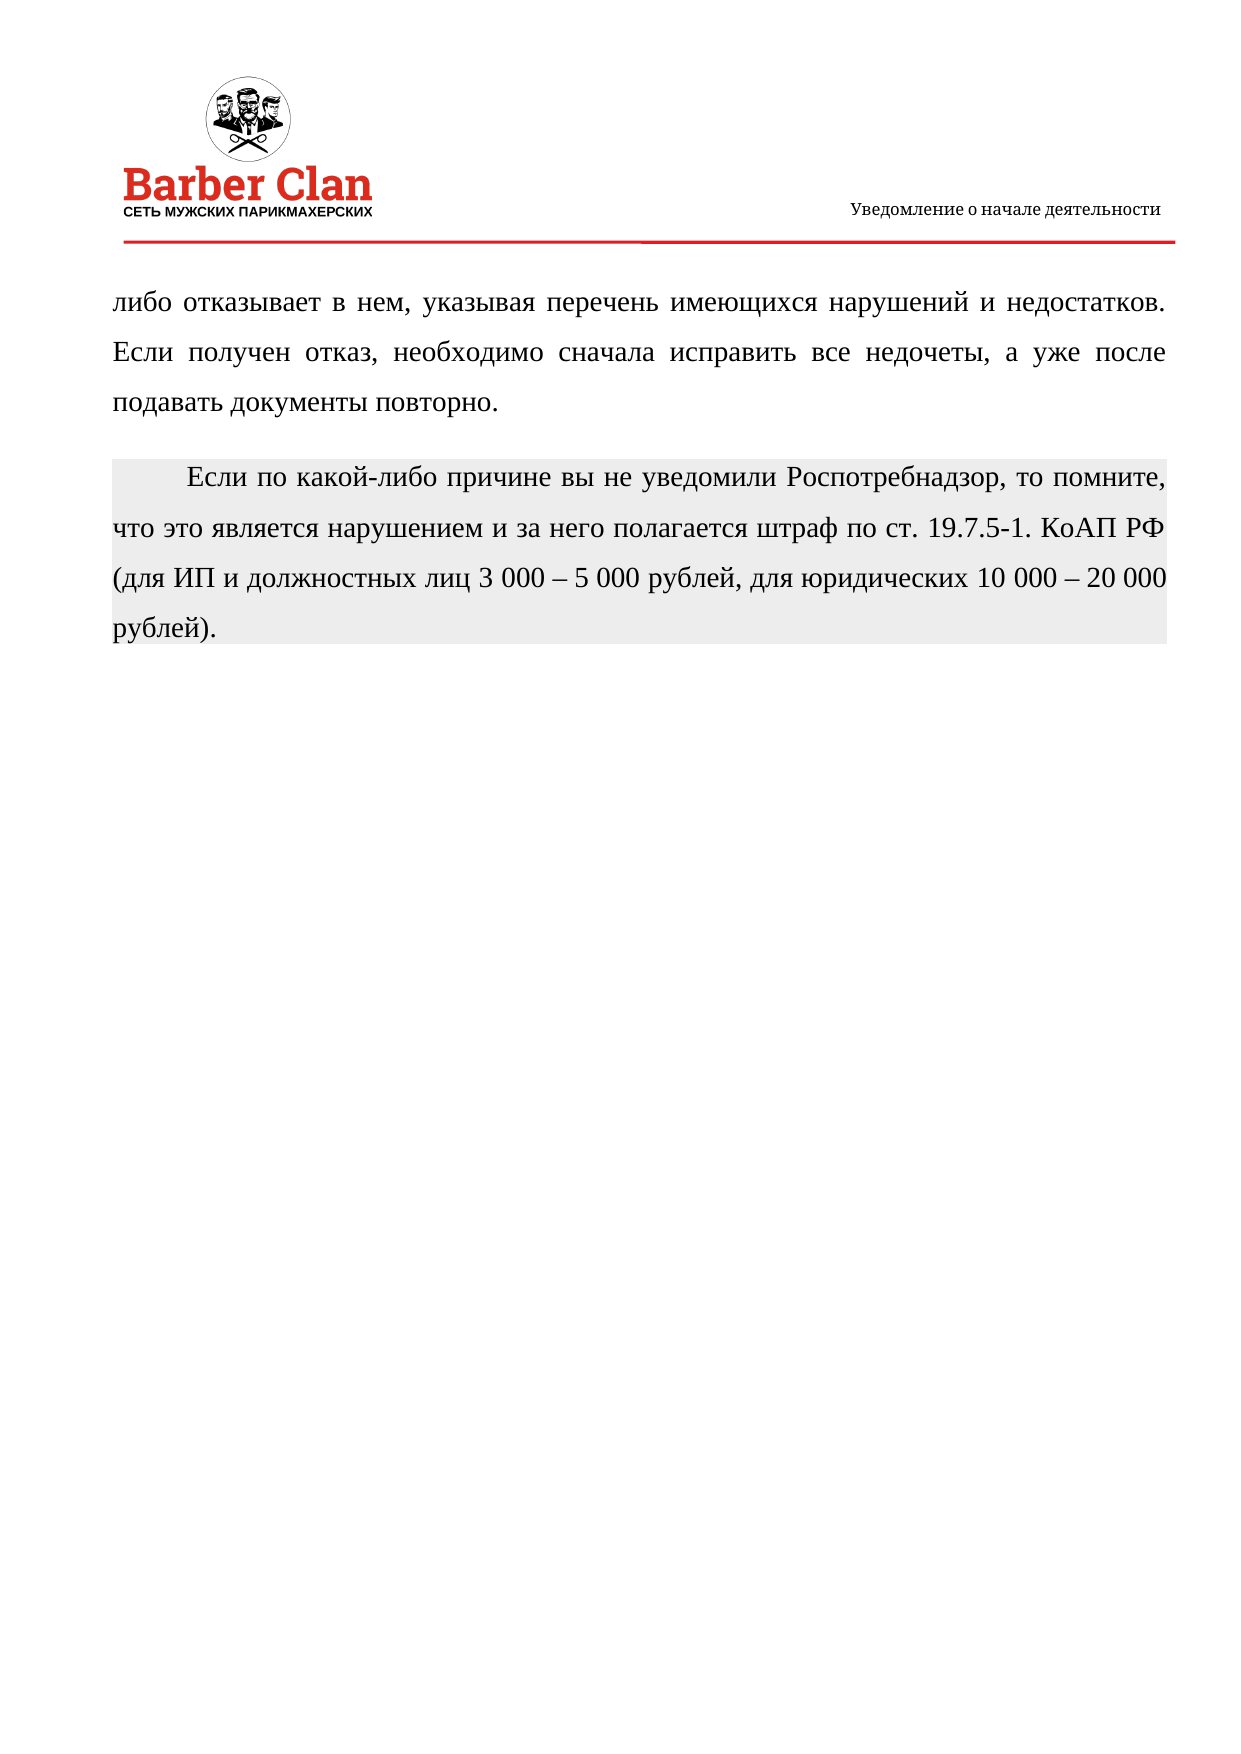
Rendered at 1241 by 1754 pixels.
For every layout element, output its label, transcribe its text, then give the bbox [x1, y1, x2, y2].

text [112, 284, 1167, 418]
text Если по какой-либо причине вы не уведомили Роспотребнадзор, то помните, что это является нарушением и за него полагается штраф по ст. 19.7.5-1. КоАП РФ (для ИП и должностных лиц 3 000 – 5 000 рублей, для юридических 10 000 – 20 000 рублей). [112, 459, 1167, 644]
